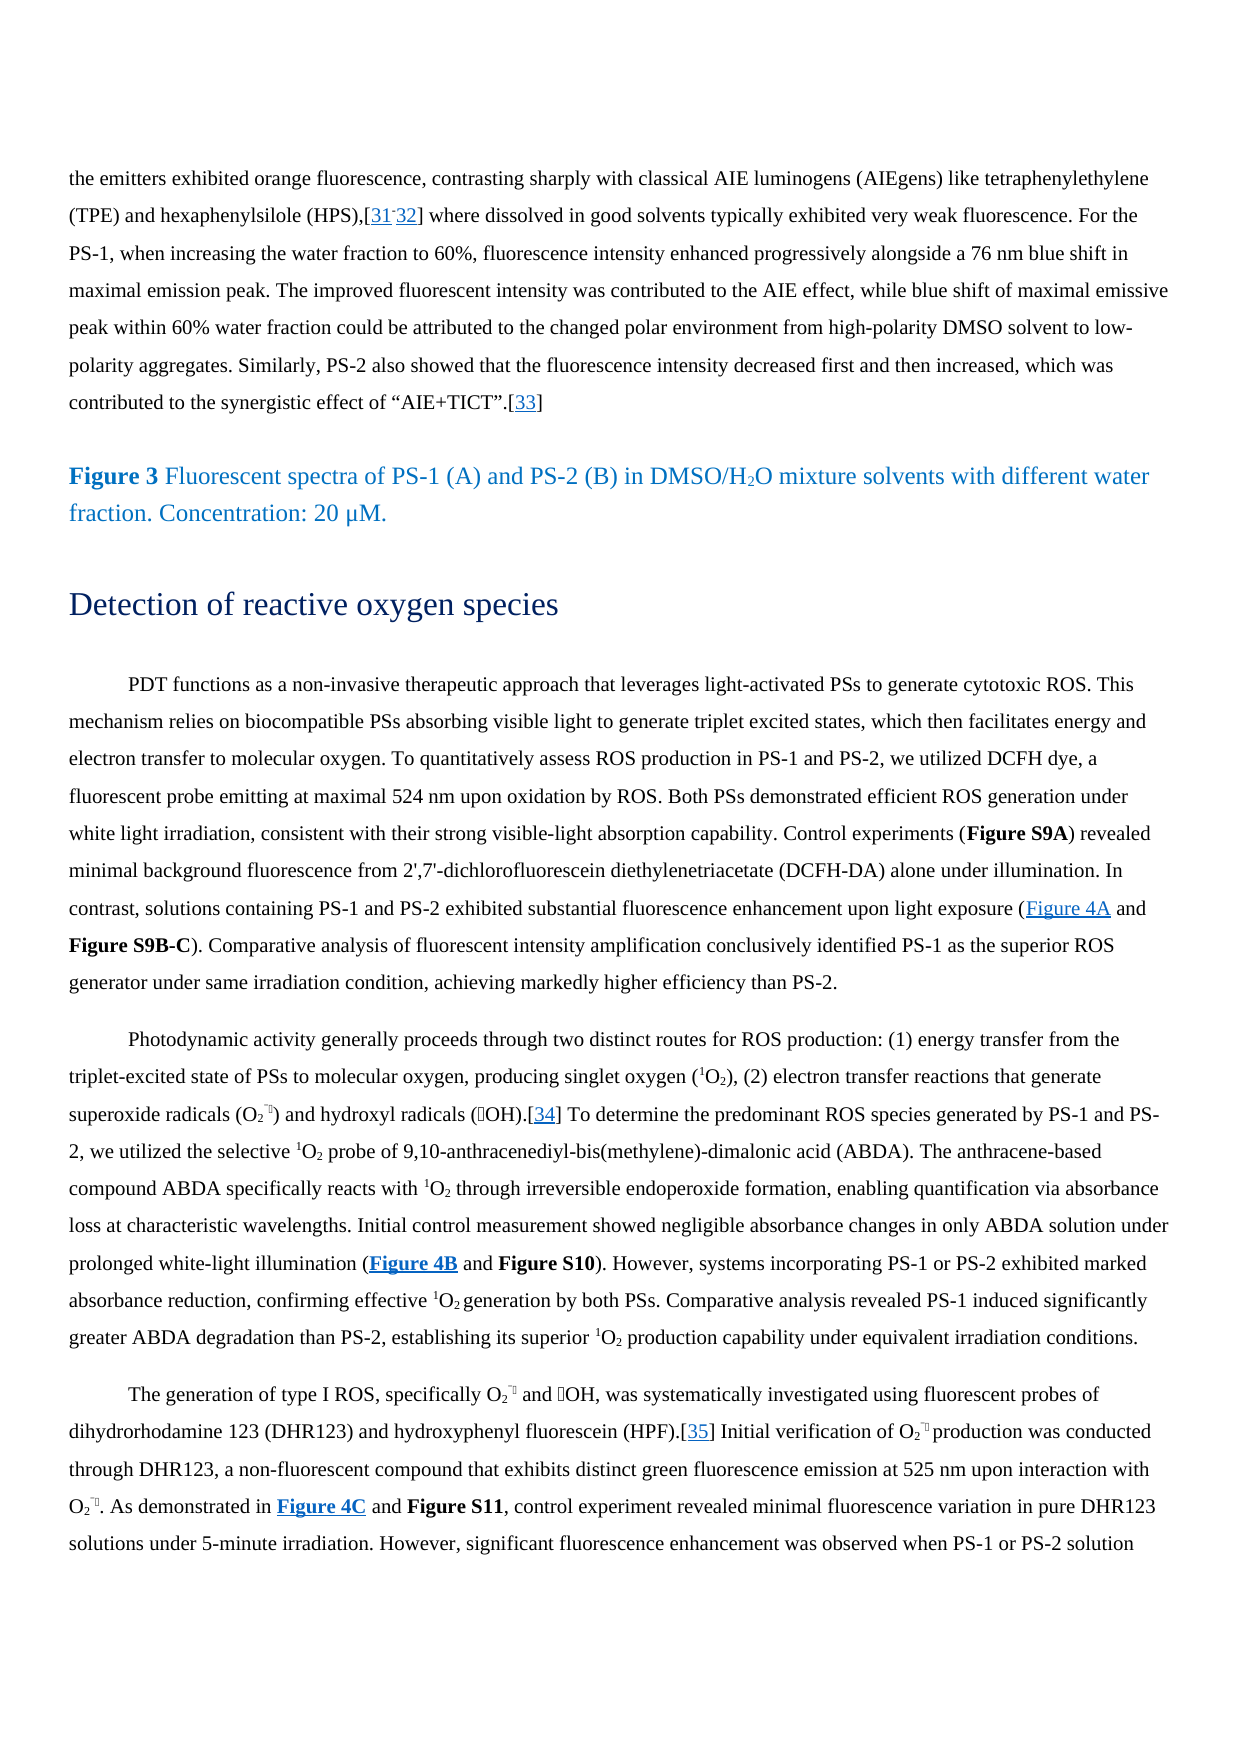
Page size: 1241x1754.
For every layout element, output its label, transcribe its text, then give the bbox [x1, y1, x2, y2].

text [69, 1378, 1171, 1559]
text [69, 162, 1171, 418]
text Figure 3 Fluorescent spectra of PS-1 (A) and PS-2 (B) in DMSO/H2O mixture solvents with different water fraction. Concentration: 20 μM. [69, 459, 1171, 529]
text Photodynamic activity generally proceeds through two distinct routes for ROS production: (1) energy transfer from the triplet-excited state of PSs to molecular oxygen, producing singlet oxygen (1O2), (2) electron transfer reactions that generate superoxide radicals (O2⁻) and hydroxyl radicals (OH).[34] To determine the predominant ROS species generated by PS-1 and PS-2, we utilized the selective 1O2 probe of 9,10-anthracenediyl-bis(methylene)-dimalonic acid (ABDA). The anthracene-based compound ABDA specifically reacts with 1O2 through irreversible endoperoxide formation, enabling quantification via absorbance loss at characteristic wavelengths. Initial control measurement showed negligible absorbance changes in only ABDA solution under prolonged white-light illumination (Figure 4B and Figure S10). However, systems incorporating PS-1 or PS-2 exhibited marked absorbance reduction, confirming effective 1O2 generation by both PSs. Comparative analysis revealed PS-1 induced significantly greater ABDA degradation than PS-2, establishing its superior 1O2 production capability under equivalent irradiation conditions. [69, 1023, 1171, 1353]
text PDT functions as a non-invasive therapeutic approach that leverages light-activated PSs to generate cytotoxic ROS. This mechanism relies on biocompatible PSs absorbing visible light to generate triplet excited states, which then facilitates energy and electron transfer to molecular oxygen. To quantitatively assess ROS production in PS-1 and PS-2, we utilized DCFH dye, a fluorescent probe emitting at maximal 524 nm upon oxidation by ROS. Both PSs demonstrated efficient ROS generation under white light irradiation, consistent with their strong visible-light absorption capability. Control experiments (Figure S9A) revealed minimal background fluorescence from 2',7'-dichlorofluorescein diethylenetriacetate (DCFH-DA) alone under illumination. In contrast, solutions containing PS-1 and PS-2 exhibited substantial fluorescence enhancement upon light exposure (Figure 4A and Figure S9B-C). Comparative analysis of fluorescent intensity amplification conclusively identified PS-1 as the superior ROS generator under same irradiation condition, achieving markedly higher efficiency than PS-2. [69, 667, 1171, 998]
text Detection of reactive oxygen species [69, 571, 1171, 636]
